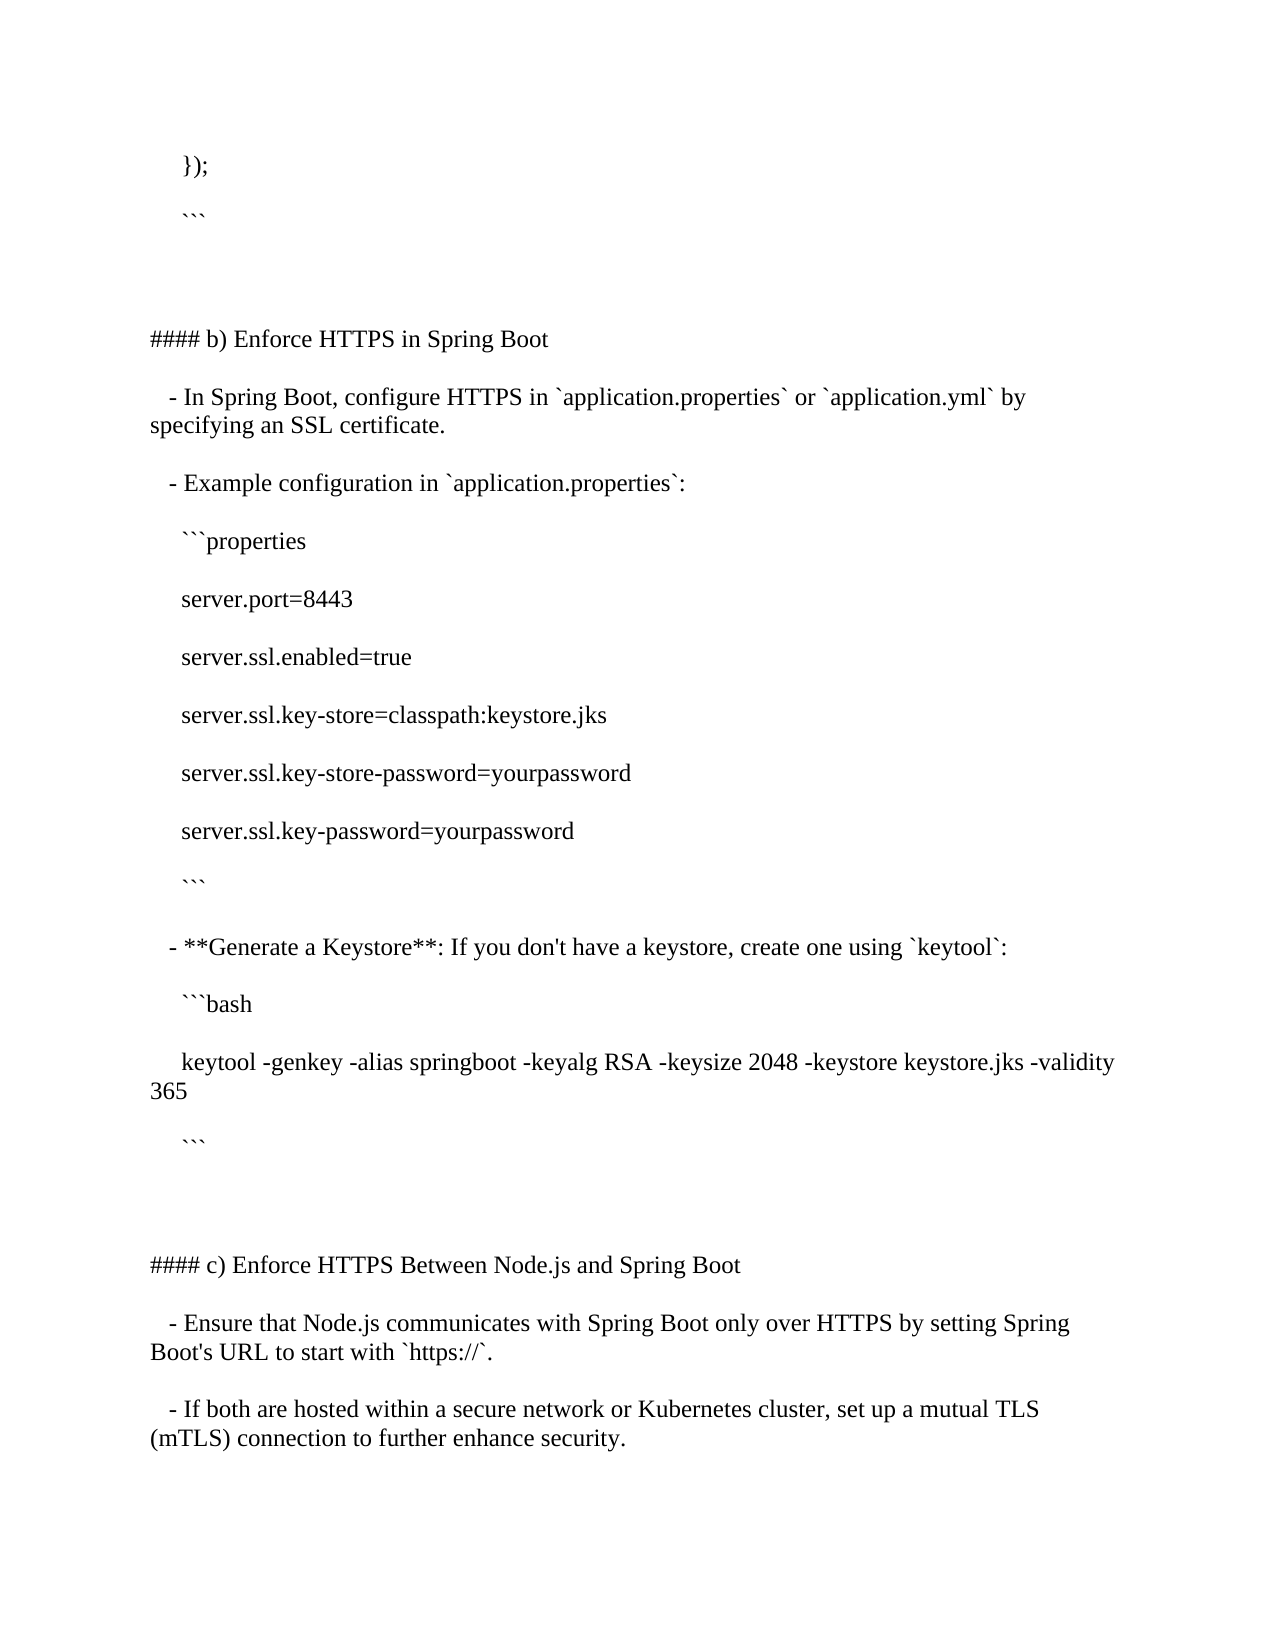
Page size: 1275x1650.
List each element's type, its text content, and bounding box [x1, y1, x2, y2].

text server.ssl.key-store=classpath:keystore.jks [150, 700, 1125, 729]
text ``` [150, 874, 1125, 902]
text server.ssl.enabled=true [150, 642, 1125, 671]
text server.port=8443 [150, 584, 1125, 613]
text - Example configuration in `application.properties`: [150, 468, 1125, 497]
text - **Generate a Keystore**: If you don't have a keystore, create one using `keytool`: [150, 932, 1125, 960]
text - In Spring Boot, configure HTTPS in `application.properties` or `application.yml` by specifying an SSL certificate. [150, 382, 1125, 439]
text ```bash [150, 989, 1125, 1018]
text #### c) Enforce HTTPS Between Node.js and Spring Boot [150, 1250, 1125, 1279]
text ``` [150, 1134, 1125, 1163]
text }); [150, 150, 1125, 179]
text ``` [150, 208, 1125, 237]
text server.ssl.key-password=yourpassword [150, 816, 1125, 844]
text server.ssl.key-store-password=yourpassword [150, 758, 1125, 787]
text keytool -genkey -alias springboot -keyalg RSA -keysize 2048 -keystore keystore.jks -validity 365 [150, 1047, 1125, 1105]
text - Ensure that Node.js communicates with Spring Boot only over HTTPS by setting Spring Boot's URL to start with `https://`. [150, 1308, 1125, 1365]
text - If both are hosted within a secure network or Kubernetes cluster, set up a mutual TLS (mTLS) connection to further enhance security. [150, 1394, 1125, 1452]
text #### b) Enforce HTTPS in Spring Boot [150, 324, 1125, 352]
text ```properties [150, 526, 1125, 555]
